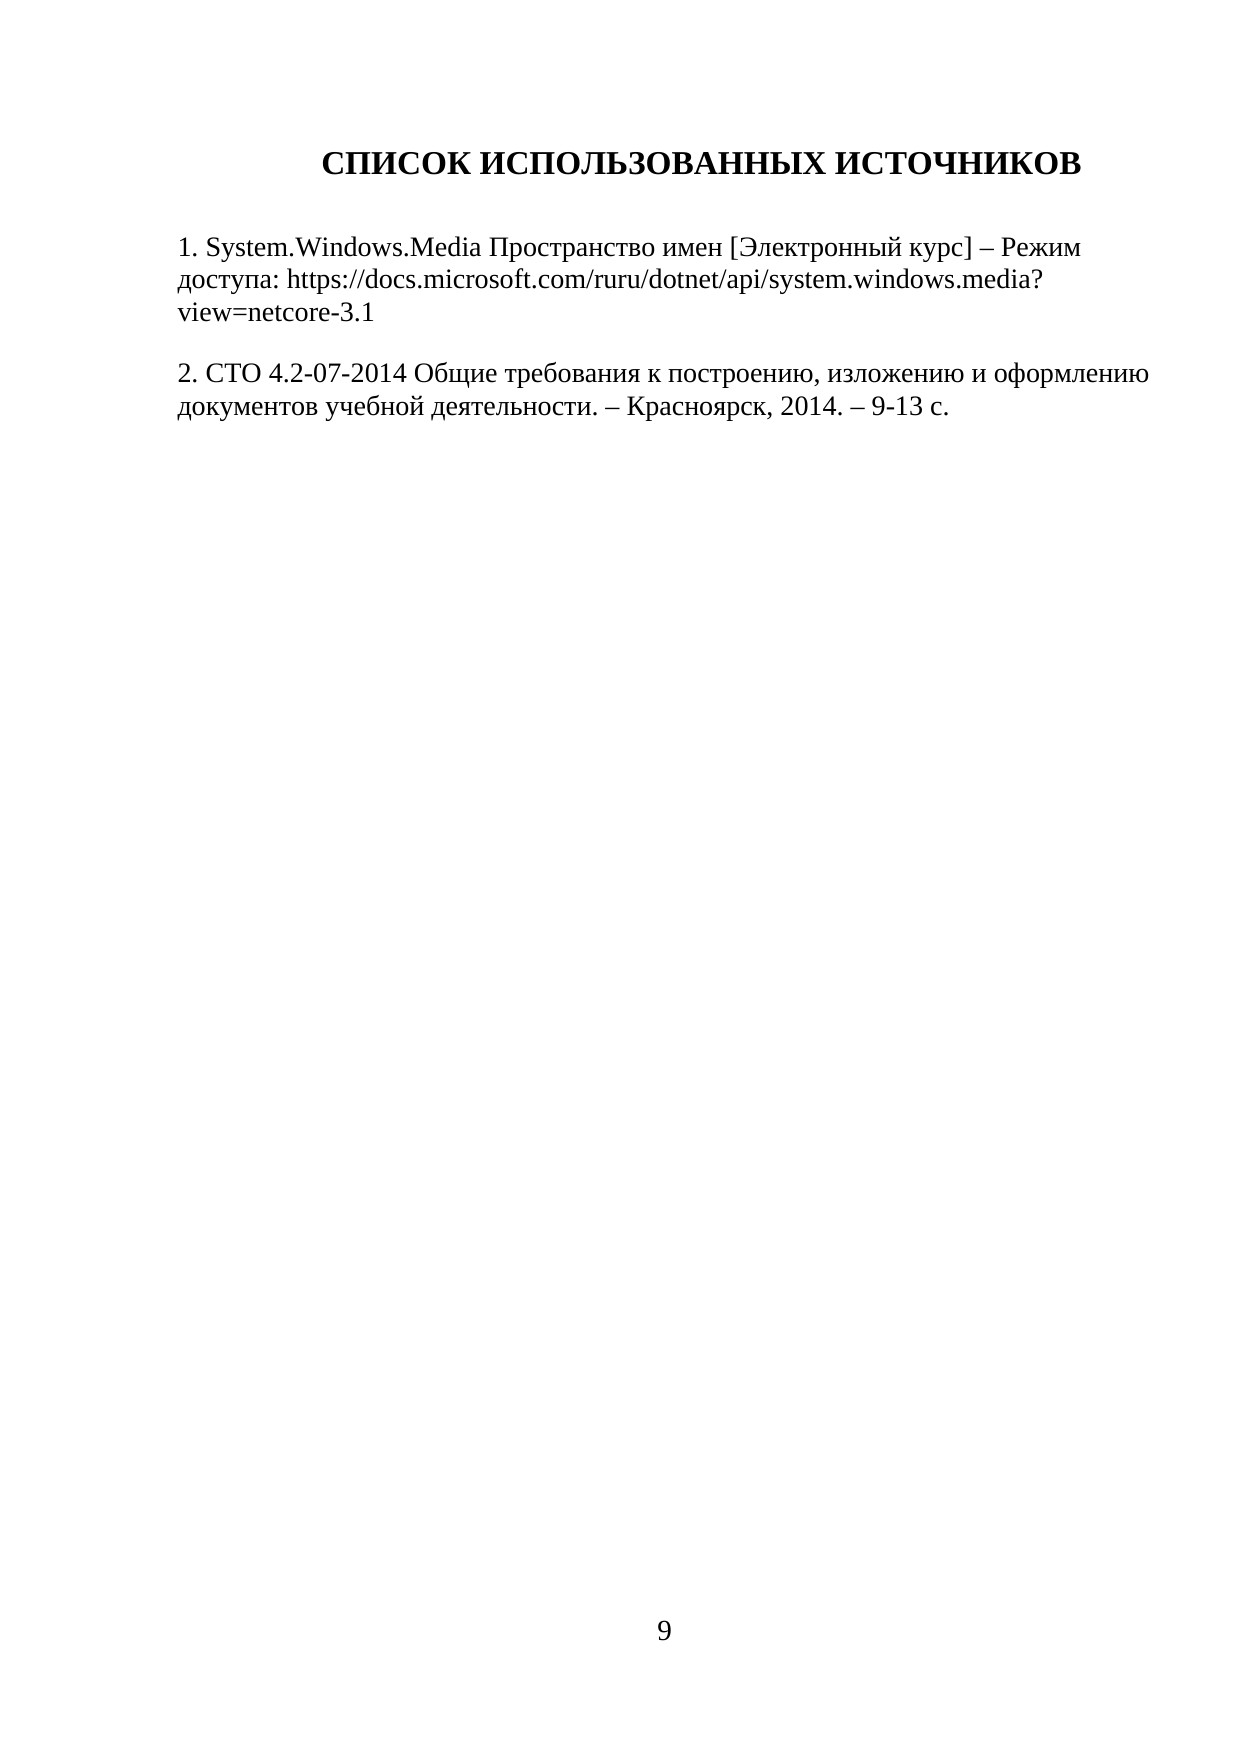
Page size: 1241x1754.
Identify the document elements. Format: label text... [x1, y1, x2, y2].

text СПИСОК ИСПОЛЬЗОВАННЫХ ИСТОЧНИКОВ [177, 143, 1152, 181]
text 1. System.Windows.Media Пространство имен [Электронный курс] – Режим доступа: https://docs.microsoft.com/ruru/dotnet/api/system.windows.media?view=netcore-3.1 [177, 230, 1152, 327]
text 2. СТО 4.2-07-2014 Общие требования к построению, изложению и оформлению документов учебной деятельности. – Красноярск, 2014. – 9-13 с. [177, 356, 1152, 421]
